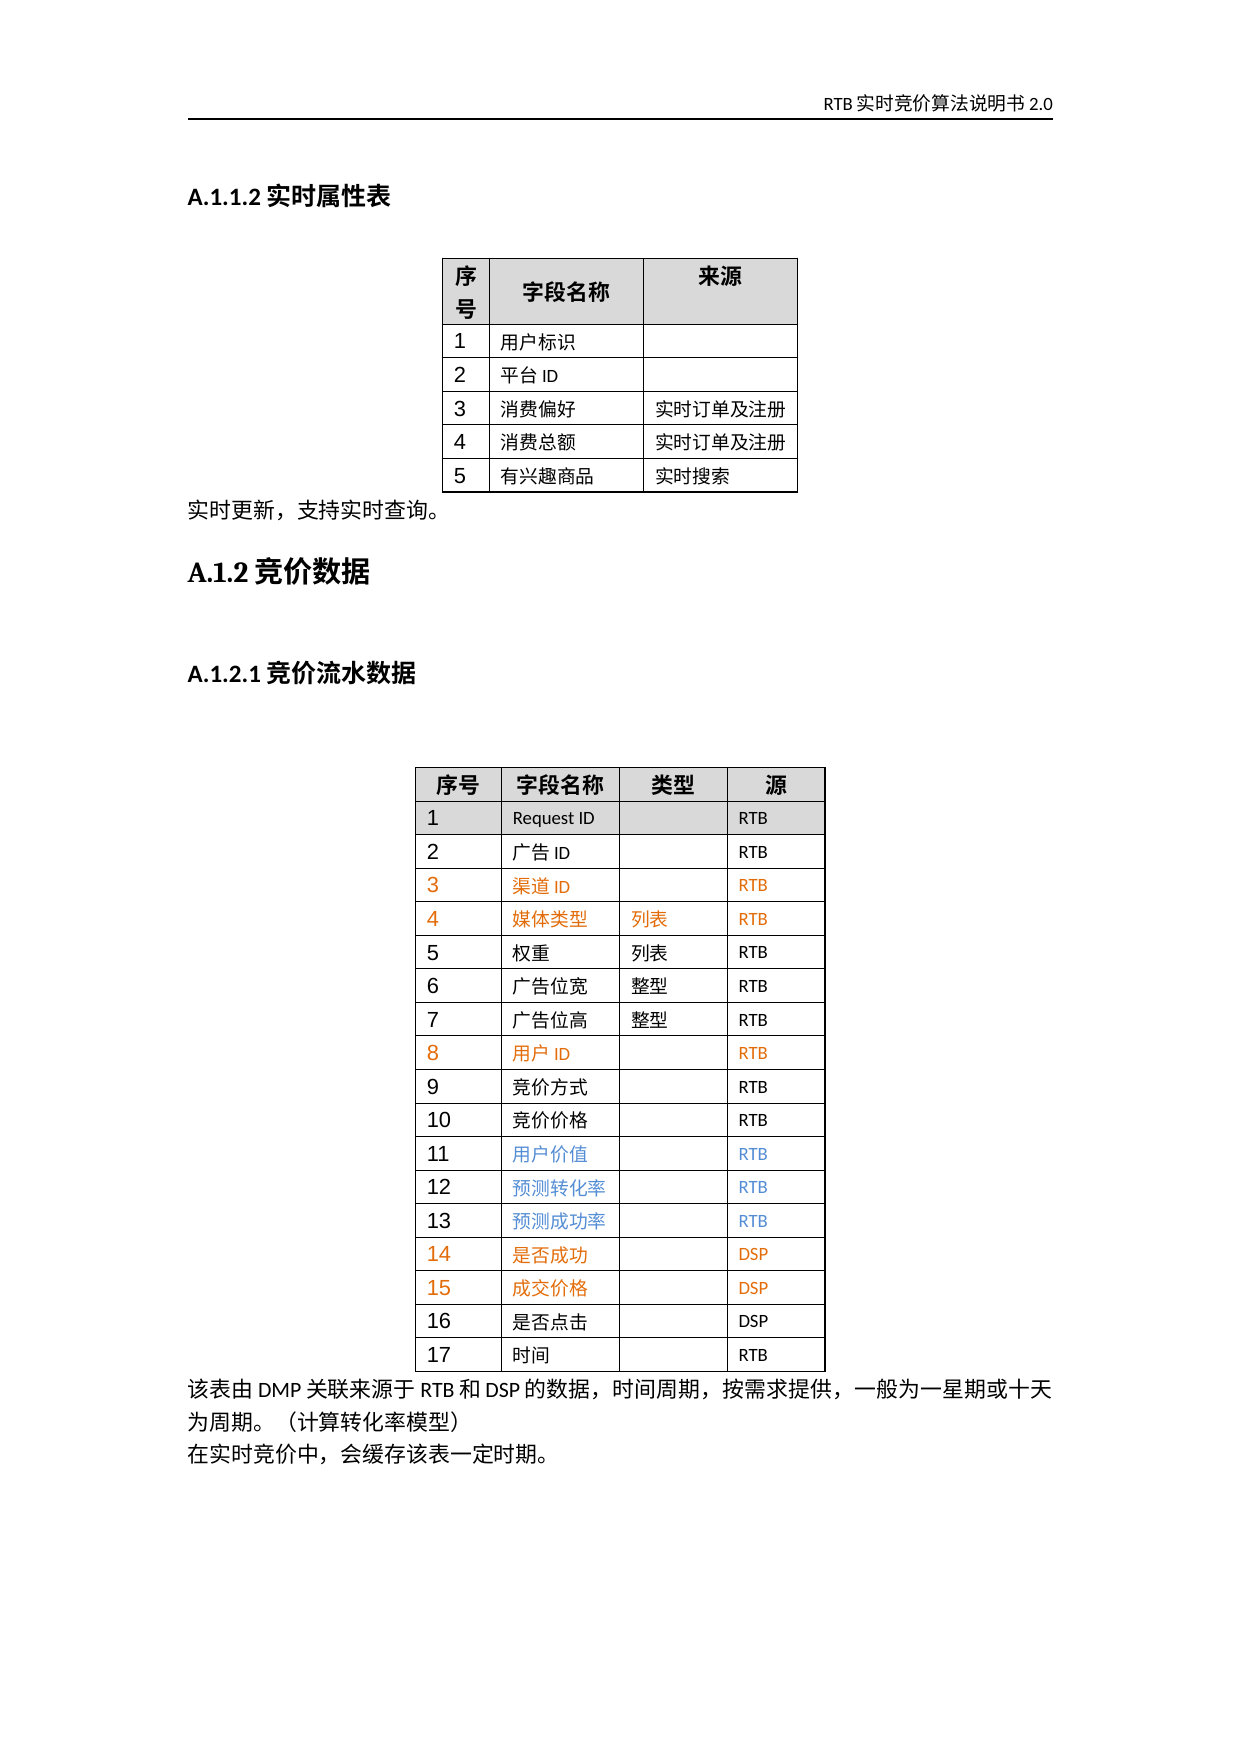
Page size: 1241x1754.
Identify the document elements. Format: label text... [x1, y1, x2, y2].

table_cell DSP [728, 1271, 824, 1304]
table_cell [620, 1171, 727, 1203]
table_cell Request ID [502, 802, 619, 834]
table_cell 整型 [620, 1003, 727, 1035]
table_cell [620, 802, 727, 834]
table_cell 实时搜索 [644, 459, 797, 491]
table_cell 10 [416, 1104, 501, 1136]
text 实时更新，支持实时查询。 [187, 492, 1053, 525]
table_cell RTB [728, 1104, 824, 1136]
table_cell 成交价格 [502, 1271, 619, 1304]
table_cell DSP [728, 1305, 824, 1337]
table_cell 1 [416, 802, 501, 834]
table_cell RTB [728, 1171, 824, 1203]
table_cell 4 [416, 902, 501, 935]
table_cell 实时订单及注册 [644, 392, 797, 424]
table_header 来源 [644, 259, 797, 324]
table_header 源 [728, 768, 824, 801]
table_cell 竞价价格 [502, 1104, 619, 1136]
table_cell RTB [728, 969, 824, 1002]
table_cell 预测转化率 [502, 1171, 619, 1203]
table_cell [620, 1204, 727, 1237]
table_cell 实时订单及注册 [644, 425, 797, 458]
table_cell 预测成功率 [502, 1204, 619, 1237]
table_cell 平台ID [490, 358, 643, 391]
subtitle A.1.2.1竞价流水数据 [187, 639, 1053, 704]
table_cell 广告位高 [502, 1003, 619, 1035]
table_cell [620, 869, 727, 901]
table_cell [620, 1271, 727, 1304]
table_cell RTB [728, 835, 824, 868]
table_cell 8 [416, 1036, 501, 1069]
table_cell 15 [416, 1271, 501, 1304]
table_cell 用户价值 [502, 1137, 619, 1169]
table_cell DSP [728, 1238, 824, 1270]
table_cell RTB [728, 1070, 824, 1102]
table_cell 3 [443, 392, 489, 424]
subtitle A.1.1.2 实时属性表 [187, 162, 1053, 227]
table_cell 5 [416, 936, 501, 968]
table_cell RTB [728, 1338, 824, 1371]
subtitle A.1.2竞价数据 [187, 537, 1053, 602]
table_cell 2 [443, 358, 489, 391]
table_cell 广告ID [502, 835, 619, 868]
table_cell 6 [416, 969, 501, 1002]
table_cell 有兴趣商品 [490, 459, 643, 491]
table_cell [620, 1238, 727, 1270]
table_cell 17 [416, 1338, 501, 1371]
table_cell 广告位宽 [502, 969, 619, 1002]
table_cell RTB [728, 1137, 824, 1169]
table_cell 是否点击 [502, 1305, 619, 1337]
table_cell 时间 [502, 1338, 619, 1371]
table_cell 11 [416, 1137, 501, 1169]
table_cell RTB [728, 936, 824, 968]
table_cell 4 [443, 425, 489, 458]
table_cell 是否成功 [502, 1238, 619, 1270]
table_cell 5 [443, 459, 489, 491]
table_header 字段名称 [502, 768, 619, 801]
table_cell [620, 835, 727, 868]
table_cell 媒体类型 [502, 902, 619, 935]
table_cell 列表 [620, 936, 727, 968]
table_cell 权重 [502, 936, 619, 968]
table_cell RTB [728, 1036, 824, 1069]
table_cell [620, 1104, 727, 1136]
table_cell 列表 [620, 902, 727, 935]
table_cell 1 [443, 325, 489, 357]
table_cell 消费偏好 [490, 392, 643, 424]
table_cell [620, 1137, 727, 1169]
table_cell [644, 358, 797, 391]
table_cell RTB [728, 1003, 824, 1035]
table_cell [620, 1070, 727, 1102]
text 该表由DMP关联来源于RTB和DSP的数据，时间周期，按需求提供，一般为一星期或十天为周期。（计算转化率模型） [187, 1372, 1053, 1437]
table_cell [644, 325, 797, 357]
table_header 类型 [620, 768, 727, 801]
table_header 序号 [416, 768, 501, 801]
table_cell 16 [416, 1305, 501, 1337]
text 在实时竞价中，会缓存该表一定时期。 [187, 1437, 1053, 1469]
table_cell 用户标识 [490, 325, 643, 357]
table_cell 竞价方式 [502, 1070, 619, 1102]
table_cell 7 [416, 1003, 501, 1035]
table_cell 整型 [620, 969, 727, 1002]
table_header 序号 [443, 259, 489, 324]
table_cell 9 [416, 1070, 501, 1102]
table_cell RTB [728, 1204, 824, 1237]
table_cell RTB [728, 869, 824, 901]
table_cell [620, 1036, 727, 1069]
table_header 字段名称 [490, 259, 643, 324]
table_cell 消费总额 [490, 425, 643, 458]
table_cell 14 [416, 1238, 501, 1270]
table_cell 13 [416, 1204, 501, 1237]
table_cell 2 [416, 835, 501, 868]
table_cell 渠道ID [502, 869, 619, 901]
table_cell 12 [416, 1171, 501, 1203]
table_cell RTB [728, 902, 824, 935]
table_cell [620, 1338, 727, 1371]
table_cell 3 [416, 869, 501, 901]
table_cell [620, 1305, 727, 1337]
table_cell RTB [728, 802, 824, 834]
table_cell 用户ID [502, 1036, 619, 1069]
